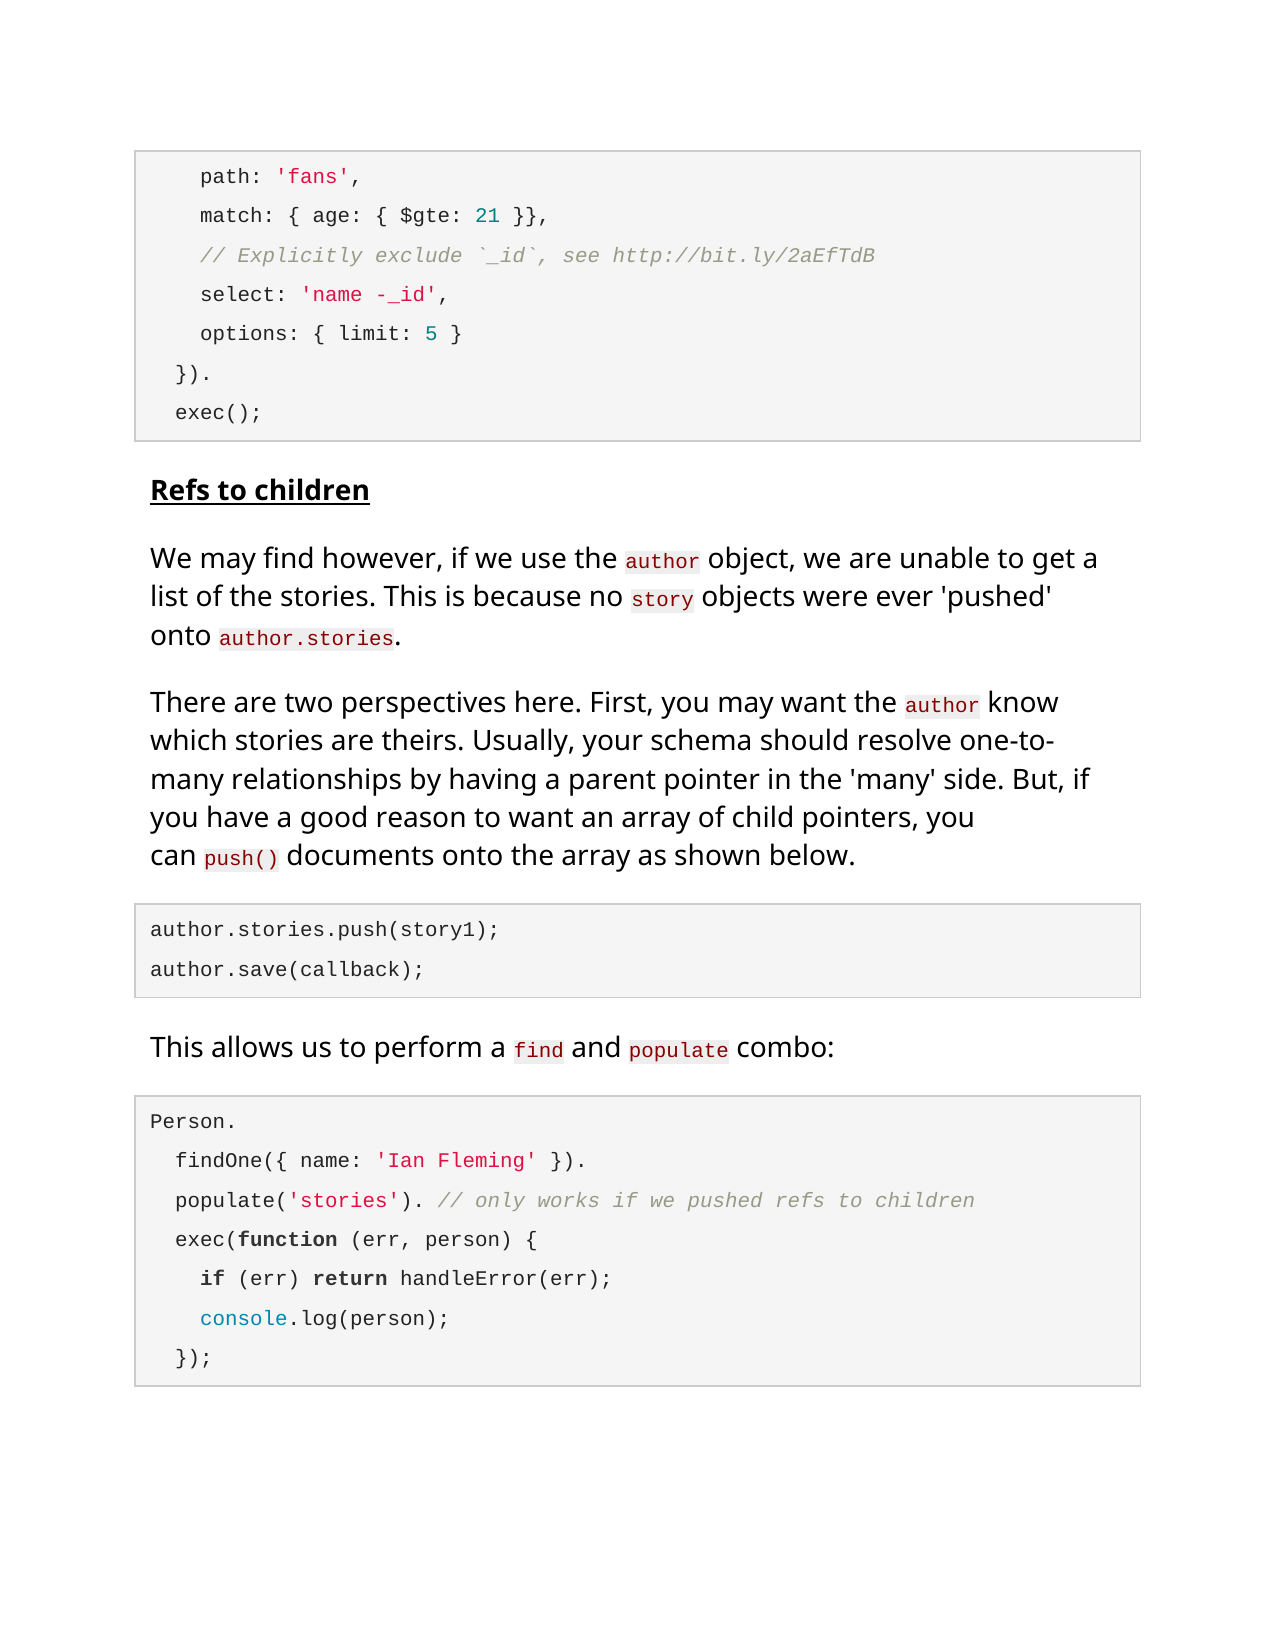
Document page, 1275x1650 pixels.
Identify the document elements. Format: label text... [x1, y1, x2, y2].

text exec(); [136, 386, 1140, 440]
text findOne({ name: 'Ian Fleming' }). [136, 1134, 1140, 1174]
text exec(function (err, person) { [136, 1213, 1140, 1252]
text console.log(person); [136, 1291, 1140, 1331]
text There are two perspectives here. First, you may want the author know which stories are theirs. Usually, your schema should resolve one-to-many relationships by having a parent pointer in the 'many' side. But, if you have a good reason to want an array of child pointers, you can push() documents onto the array as shown below. [150, 682, 1125, 874]
text }). [136, 346, 1140, 386]
text select: 'name -_id', [136, 268, 1140, 307]
text match: { age: { $gte: 21 }}, [136, 189, 1140, 228]
text if (err) return handleError(err); [136, 1252, 1140, 1291]
text }); [136, 1331, 1140, 1385]
text This allows us to perform a find and populate combo: [150, 1028, 1125, 1066]
text options: { limit: 5 } [136, 307, 1140, 346]
text // Explicitly exclude `_id`, see http://bit.ly/2aEfTdB [136, 228, 1140, 268]
text author.save(callback); [136, 942, 1140, 997]
text path: 'fans', [136, 152, 1140, 189]
subtitle Refs to children [150, 471, 1125, 509]
text Person. [136, 1097, 1140, 1134]
text populate('stories'). // only works if we pushed refs to children [136, 1174, 1140, 1213]
text author.stories.push(story1); [136, 905, 1140, 942]
text We may find however, if we use the author object, we are unable to get a list of the stories. This is because no story objects were ever 'pushed' onto author.stories. [150, 538, 1125, 653]
